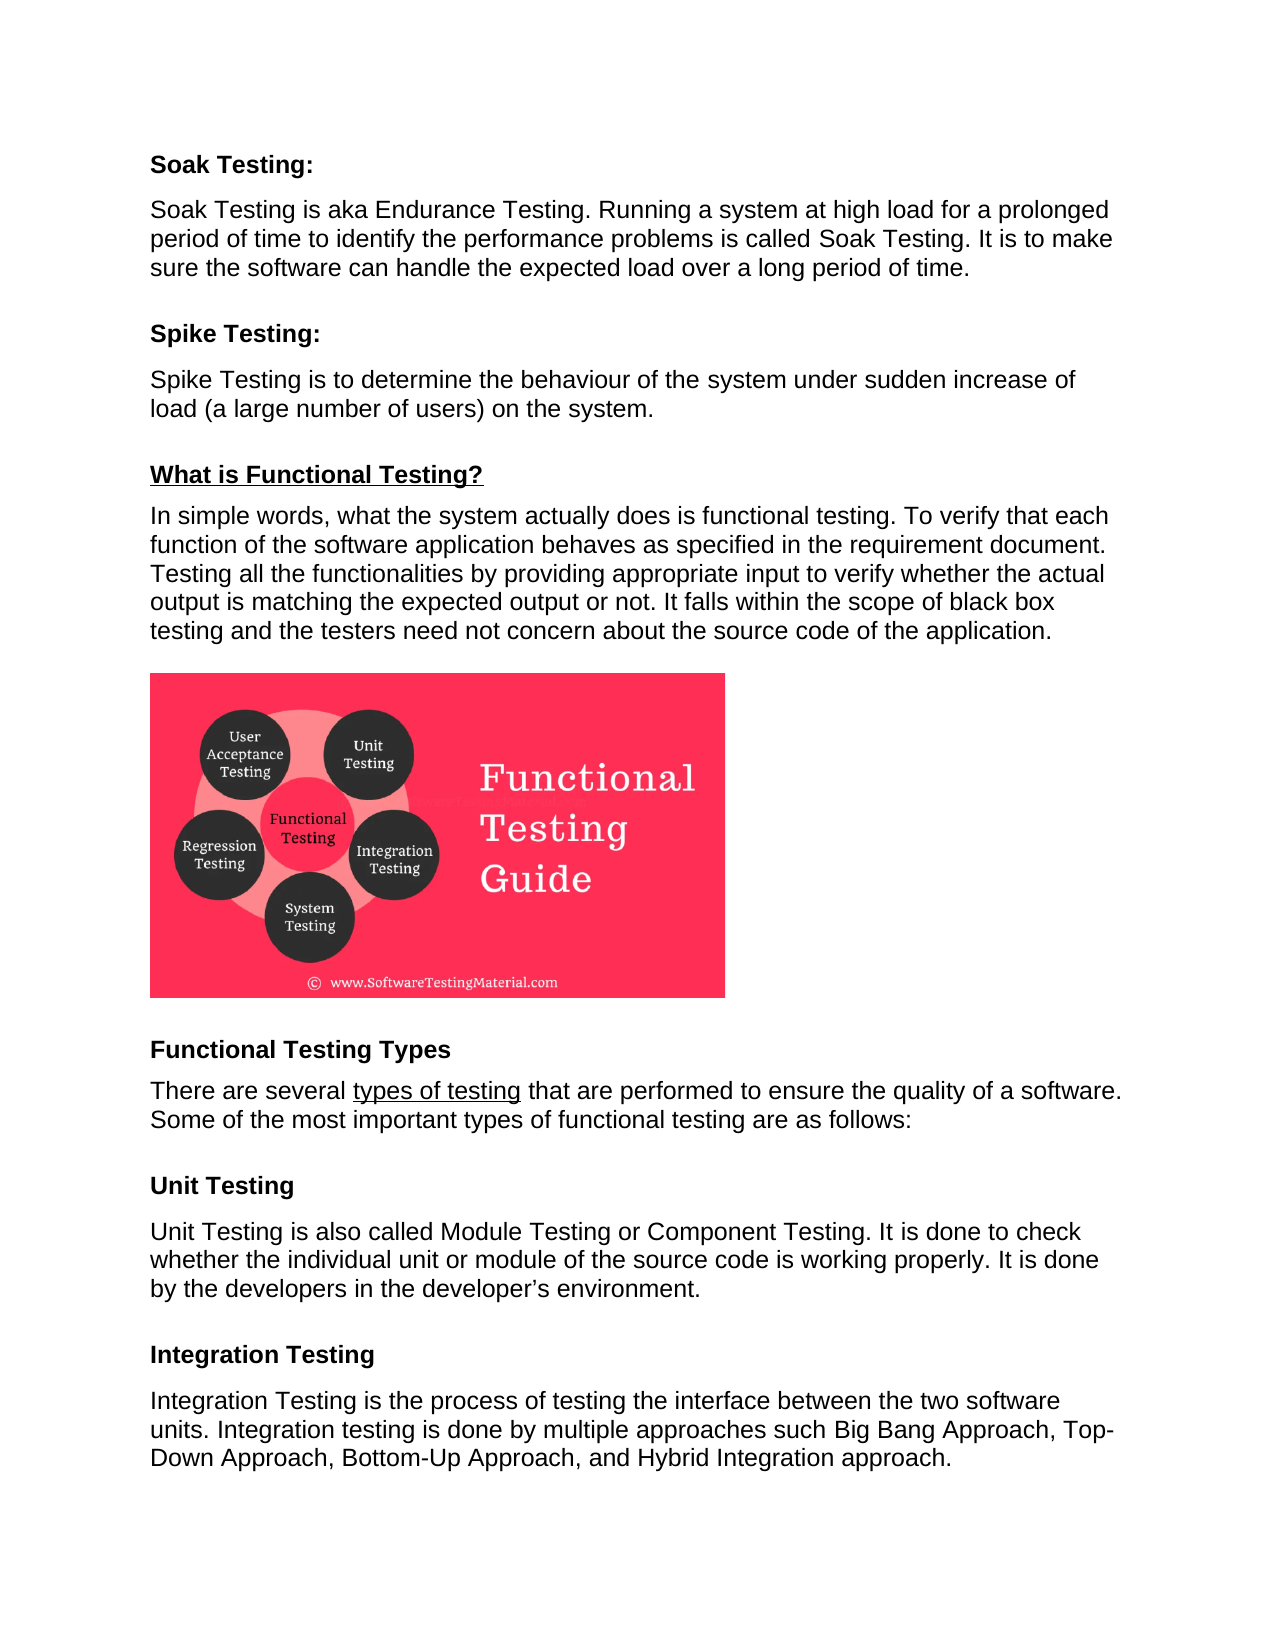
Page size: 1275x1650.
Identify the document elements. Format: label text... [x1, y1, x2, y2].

subtitle Spike Testing: [150, 319, 1125, 348]
text In simple words, what the system actually does is functional testing. To verify that each function of the software application behaves as specified in the requirement document. Testing all the functionalities by providing appropriate input to verify whether the actual output is matching the expected output or not. It falls within the scope of black box testing and the testers need not concern about the source code of the application. [150, 501, 1125, 645]
text Spike Testing is to determine the behaviour of the system under sudden increase of load (a large number of users) on the system. [150, 365, 1125, 422]
subtitle Unit Testing [150, 1171, 1125, 1200]
subtitle Soak Testing: [150, 150, 1125, 179]
text Unit Testing is also called Module Testing or Component Testing. It is done to check whether the individual unit or module of the source code is working properly. It is done by the developers in the developer’s environment. [150, 1217, 1125, 1303]
text There are several types of testing that are performed to ensure the quality of a software. Some of the most important types of functional testing are as follows: [150, 1076, 1125, 1134]
subtitle What is Functional Testing? [150, 460, 1125, 488]
text Integration Testing is the process of testing the interface between the two software units. Integration testing is done by multiple approaches such Big Bang Approach, Top-Down Approach, Bottom-Up Approach, and Hybrid Integration approach. [150, 1386, 1125, 1472]
text Soak Testing is aka Endurance Testing. Running a system at high load for a prolonged period of time to identify the performance problems is called Soak Testing. It is to make sure the software can handle the expected load over a long period of time. [150, 196, 1125, 282]
picture [150, 673, 725, 998]
subtitle Integration Testing [150, 1340, 1125, 1369]
subtitle Functional Testing Types [150, 1035, 1125, 1064]
